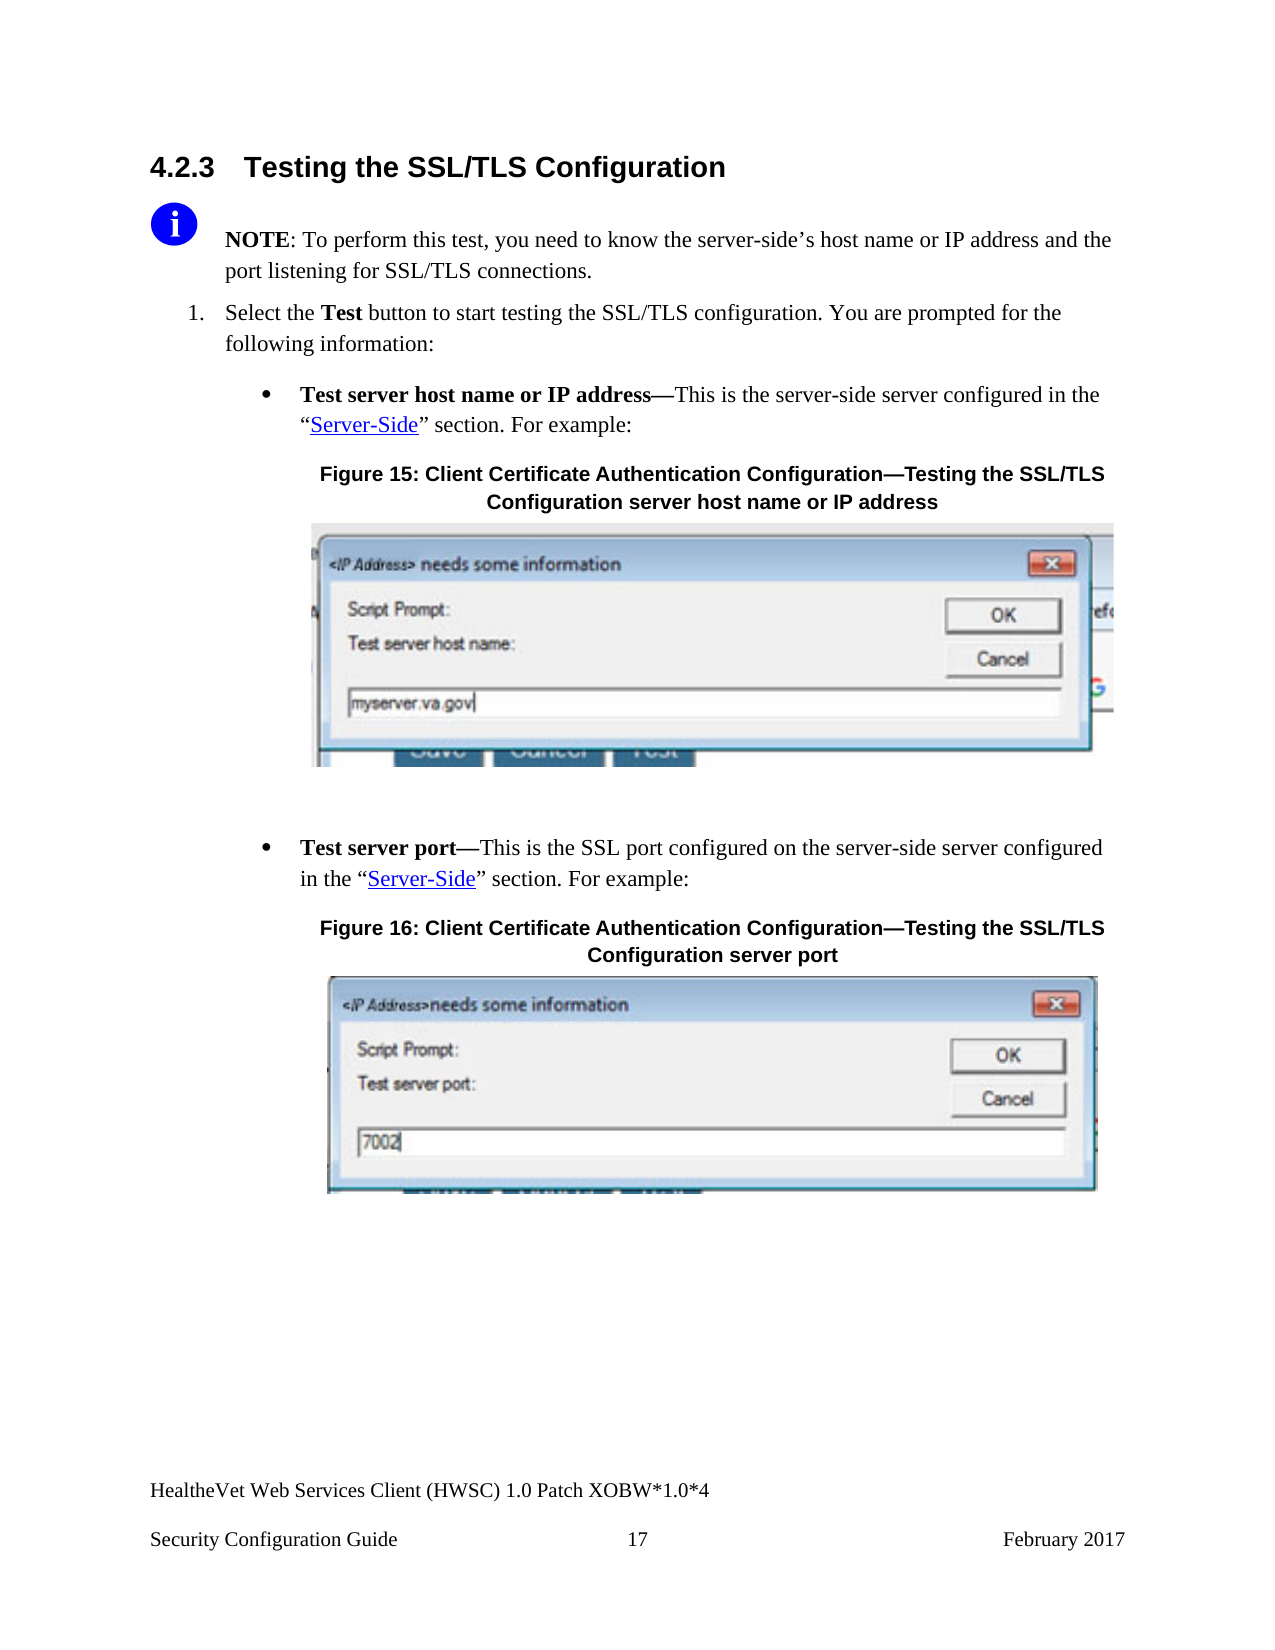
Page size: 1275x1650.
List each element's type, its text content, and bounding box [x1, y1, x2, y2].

picture [311, 523, 1114, 767]
subtitle Testing the SSL/TLS Configuration [150, 150, 1125, 183]
picture [150, 201, 198, 248]
list Test server host name or IP address—This is the server-side server configured in the “Server-Side” section. For example: [262, 381, 1125, 437]
list Test server port—This is the SSL port configured on the server-side server configured in the “Server-Side” section. For example: [262, 834, 1125, 891]
text Figure 15: Client Certificate Authentication Configuration—Testing the SSL/TLS Configuration server host name or IP address [300, 462, 1125, 513]
picture [327, 976, 1098, 1194]
text Figure 16: Client Certificate Authentication Configuration—Testing the SSL/TLS Configuration server port [300, 916, 1125, 967]
list Select the Test button to start testing the SSL/TLS configuration. You are prompted for the following information: [187, 299, 1125, 356]
text NOTE: To perform this test, you need to know the server-side’s host name or IP address and the port listening for SSL/TLS connections. [150, 201, 1125, 283]
